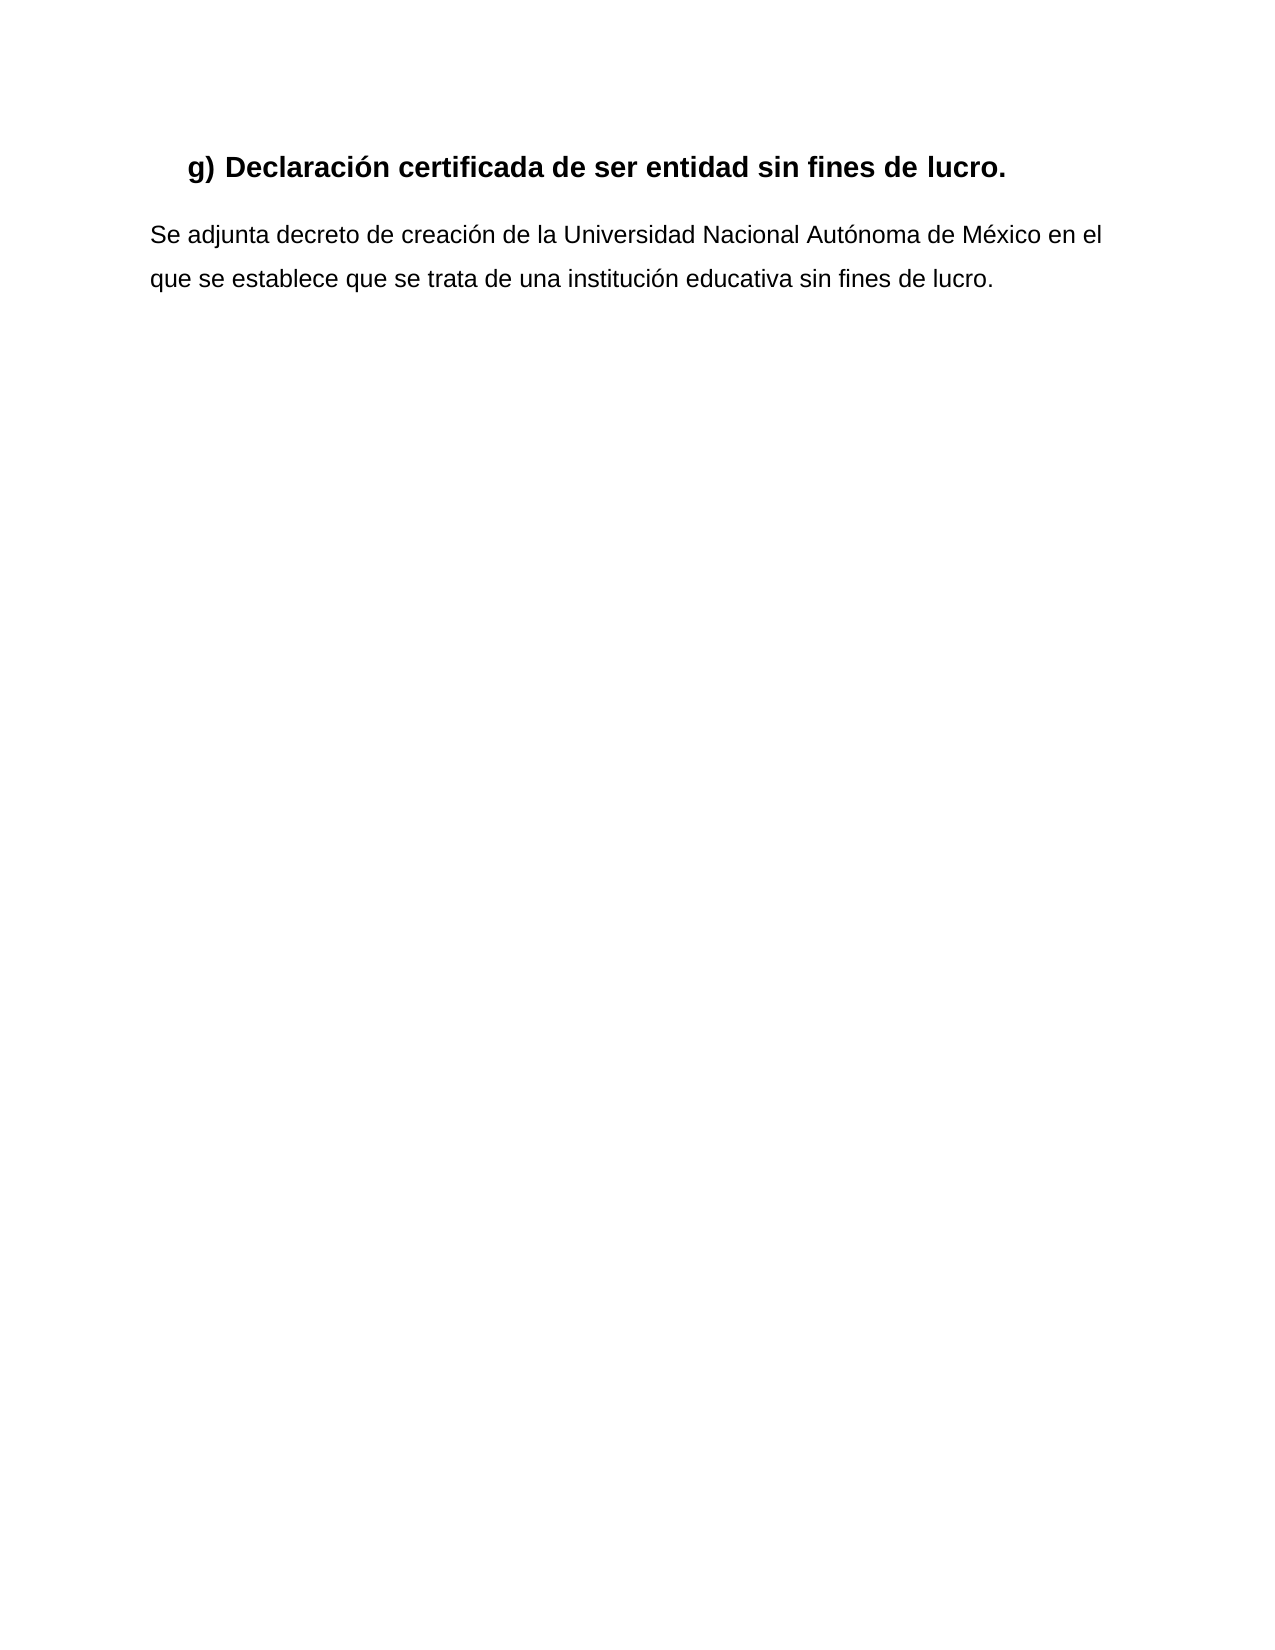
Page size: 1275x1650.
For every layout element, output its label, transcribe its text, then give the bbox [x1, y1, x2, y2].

subtitle Declaración certificada de ser entidad sin fines de lucro. [187, 150, 1212, 184]
text Se adjunta decreto de creación de la Universidad Nacional Autónoma de México en el que se establece que se trata de una institución educativa sin fines de lucro. [150, 221, 1125, 292]
